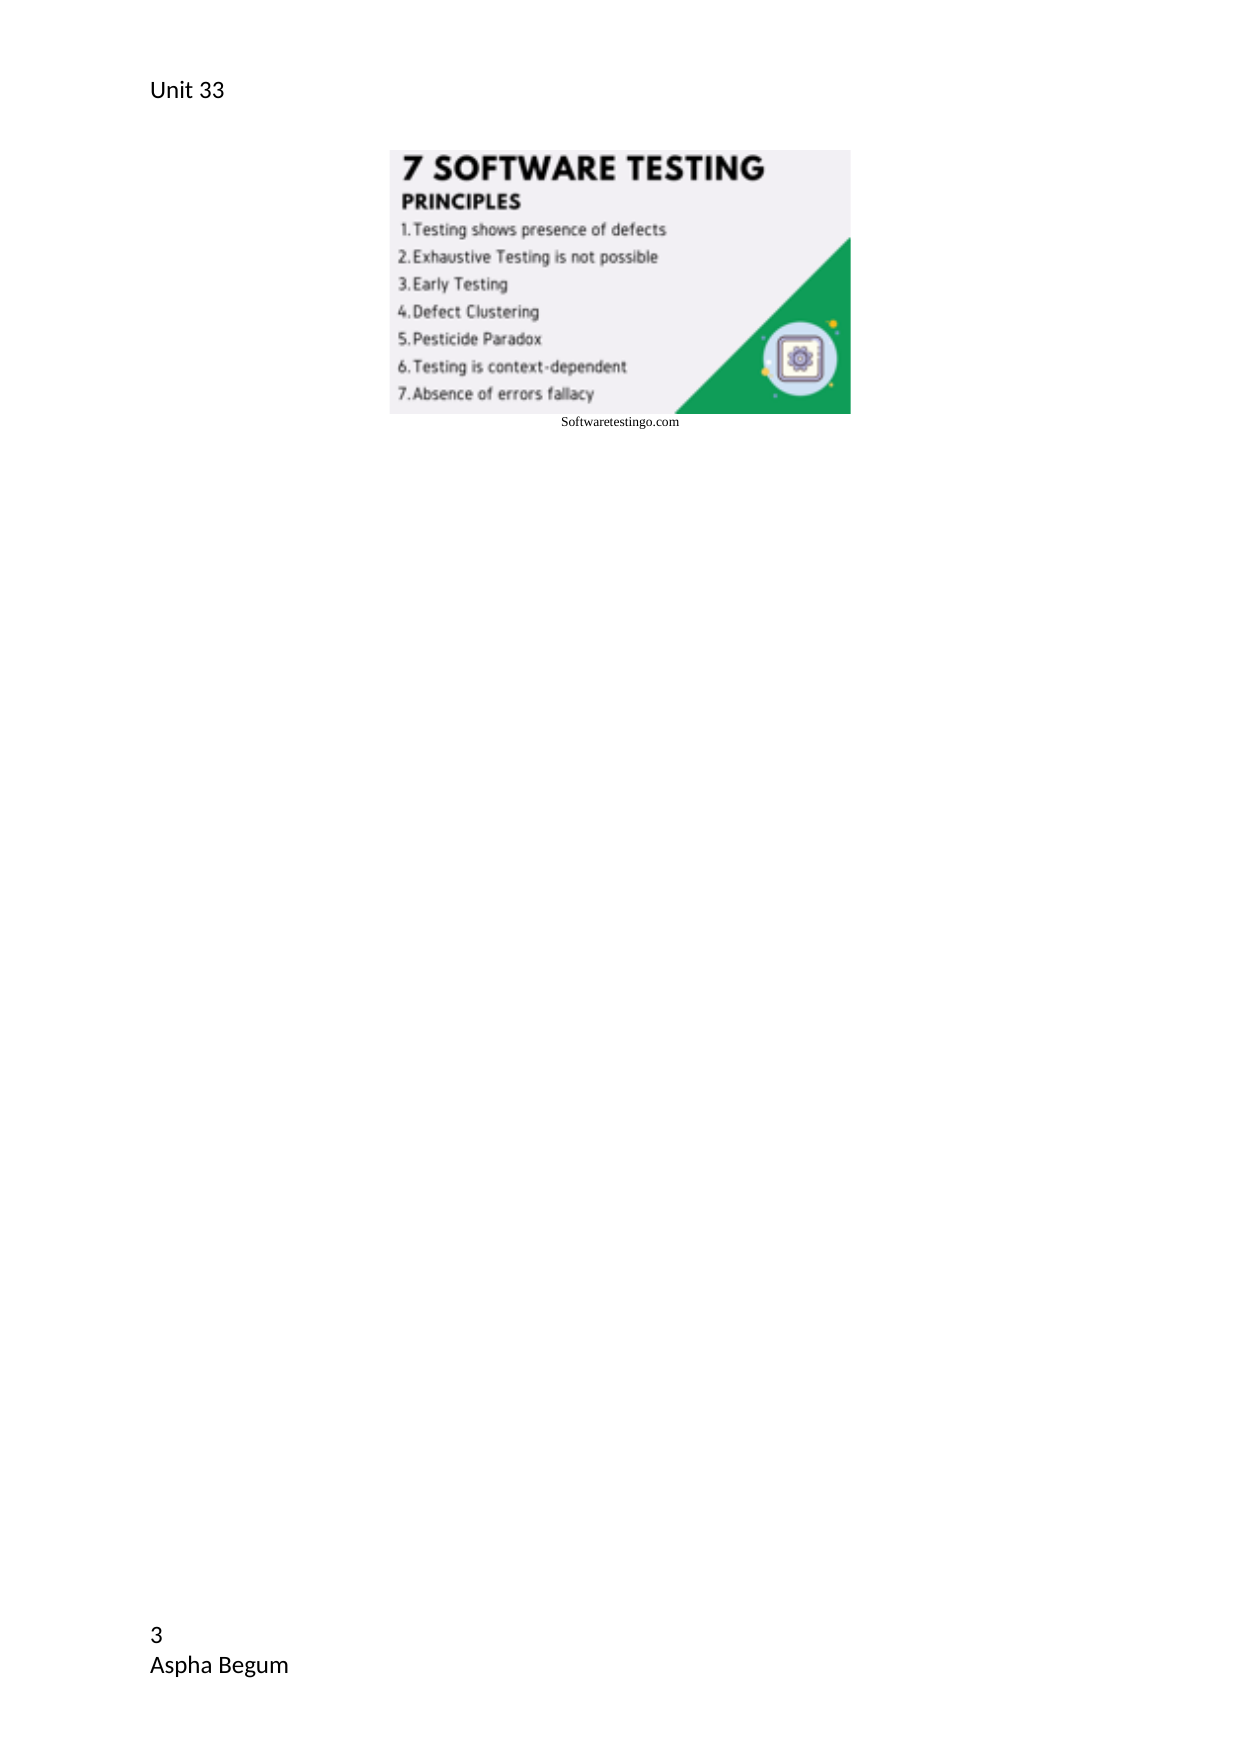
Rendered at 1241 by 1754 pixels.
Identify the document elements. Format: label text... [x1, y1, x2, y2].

picture [389, 150, 851, 414]
text Softwaretestingo.com [150, 413, 1090, 429]
